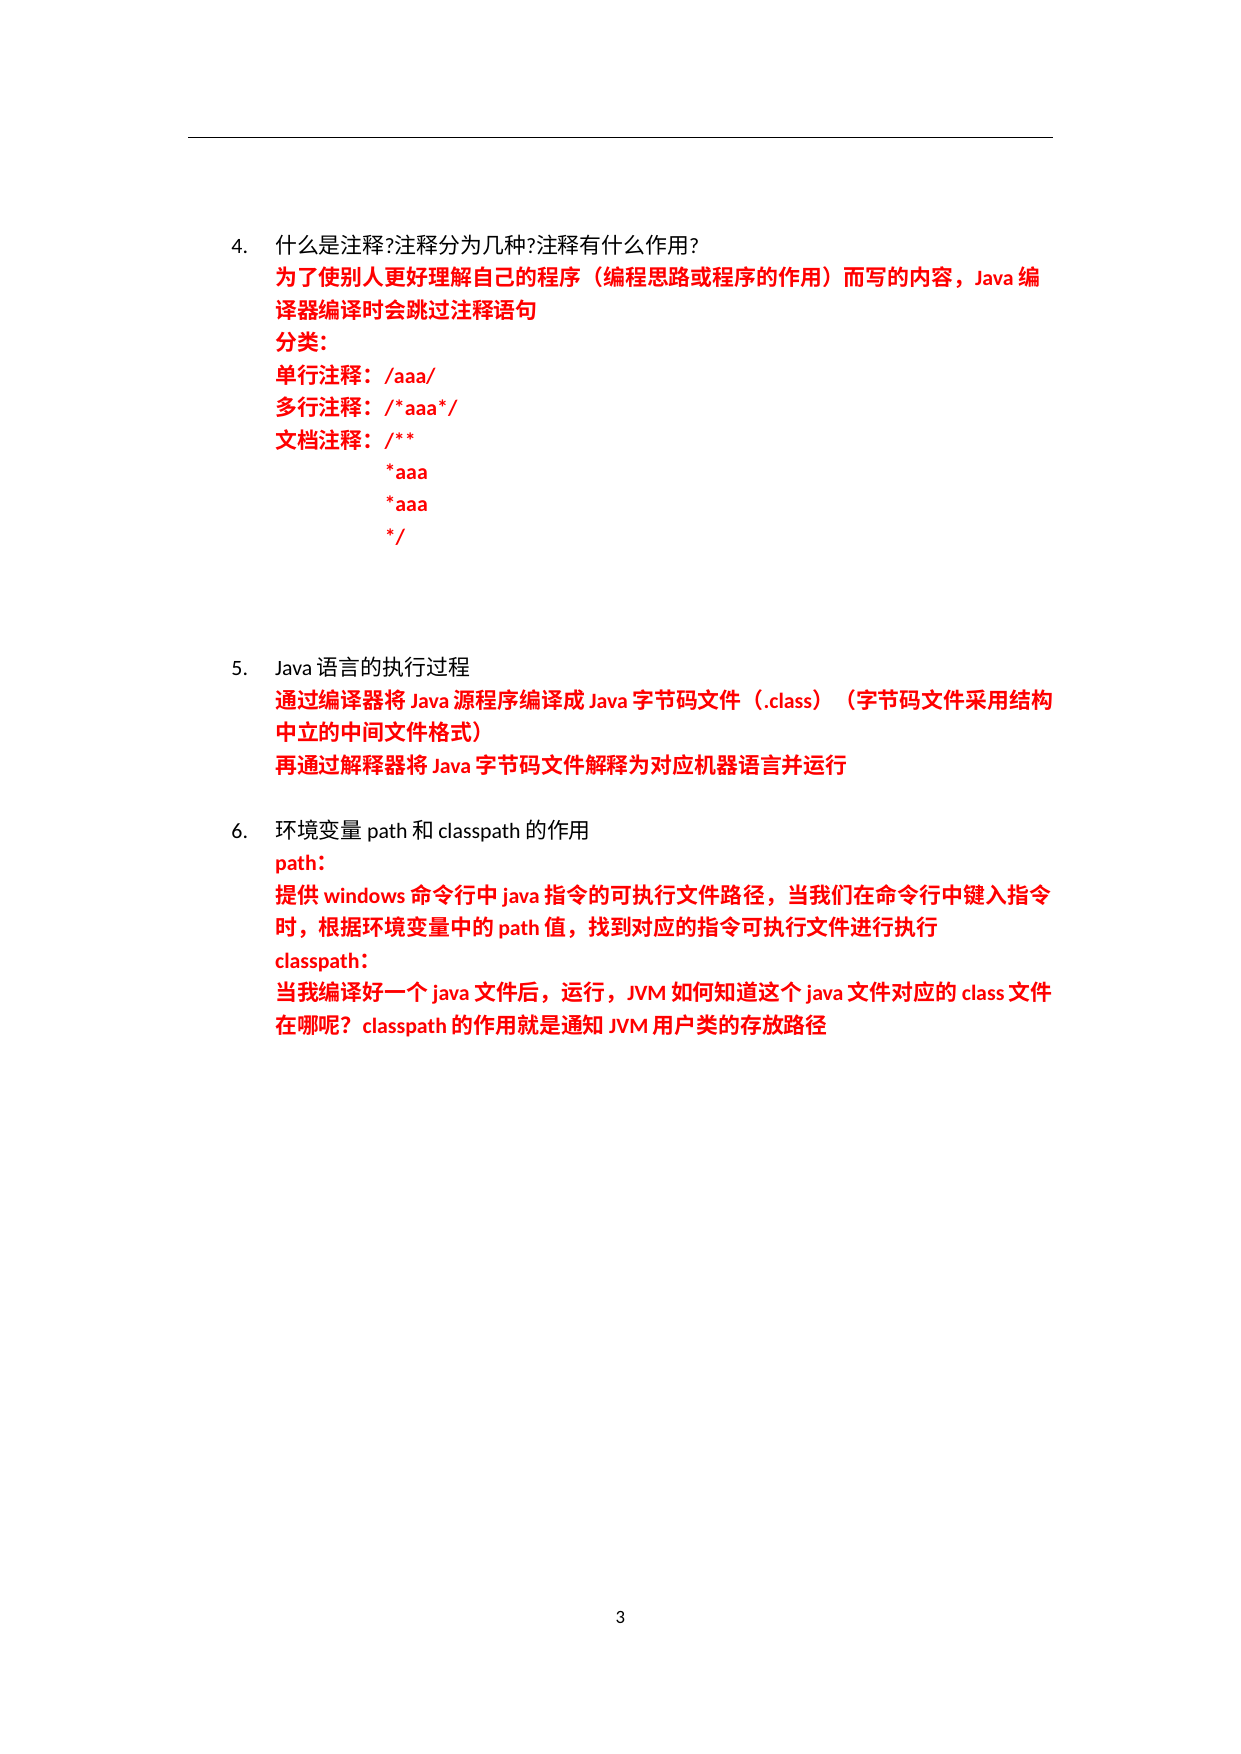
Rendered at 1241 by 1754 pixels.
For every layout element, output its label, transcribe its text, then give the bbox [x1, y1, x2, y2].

list 再通过解释器将Java字节码文件解释为对应机器语言并运行 [275, 747, 1053, 780]
list path： [275, 845, 1053, 877]
list 单行注释：/aaa/ [275, 357, 1053, 390]
list 分类： [275, 325, 1053, 357]
text *aaa [319, 455, 1053, 487]
list 文档注释：/** [275, 422, 1053, 455]
list classpath： [275, 942, 1053, 975]
list 通过编译器将Java源程序编译成Java字节码文件（.class）（字节码文件采用结构 [275, 682, 1053, 715]
list */ [319, 520, 1053, 552]
list 当我编译好一个java文件后，运行，JVM如何知道这个java文件对应的class文件在哪呢？classpath的作用就是通知JVM用户类的存放路径 [275, 975, 1053, 1040]
list 中立的中间文件格式） [275, 715, 1053, 747]
text *aaa [319, 487, 1053, 520]
list 环境变量path和classpath的作用 [231, 812, 1053, 845]
list 为了使别人更好理解自己的程序（编程思路或程序的作用）而写的内容，Java编 [275, 260, 1053, 292]
list 译器编译时会跳过注释语句 [275, 292, 1053, 325]
list Java语言的执行过程 [231, 650, 1053, 682]
list 什么是注释?注释分为几种?注释有什么作用? [231, 227, 1053, 260]
list 多行注释：/*aaa*/ [275, 390, 1053, 422]
list 提供windows命令行中java指令的可执行文件路径，当我们在命令行中键入指令时，根据环境变量中的path值，找到对应的指令可执行文件进行执行 [275, 877, 1053, 942]
